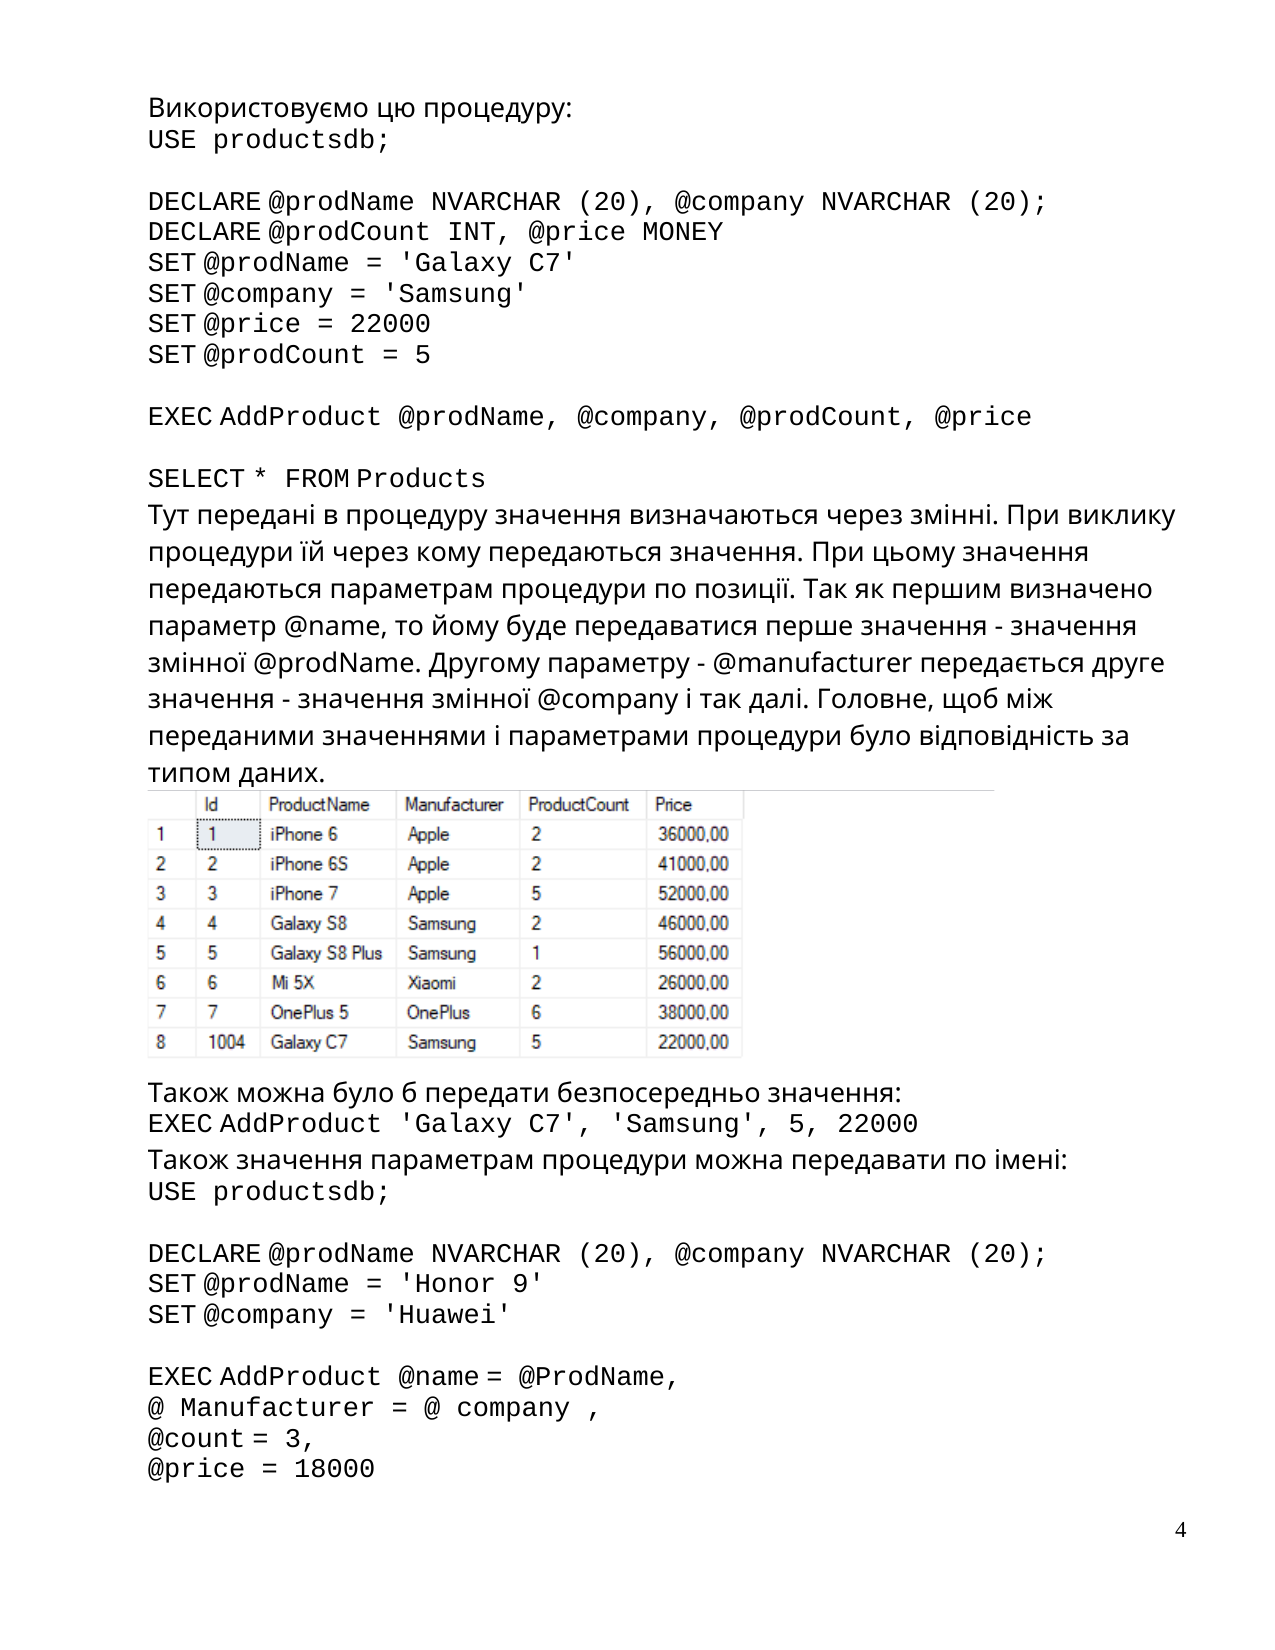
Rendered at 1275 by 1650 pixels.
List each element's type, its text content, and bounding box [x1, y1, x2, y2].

text Також можна було б передати безпосередньо значення: [148, 1073, 1186, 1110]
table_header USE productsdb; DECLARE @prodName NVARCHAR (20), @company NVARCHAR (20); SET @prodName = 'Honor 9' SET @company = 'Huawei' EXEC AddProduct @name = @ProdName, @ Manufacturer = @ company , @count = 3, @price = 18000 [148, 1178, 1275, 1486]
table_header USE productsdb; DECLARE @prodName NVARCHAR (20), @company NVARCHAR (20); DECLARE @prodCount INT, @price MONEY SET @prodName = 'Galaxy C7' SET @company = 'Samsung' SET @price = 22000 SET @prodCount = 5 EXEC AddProduct @prodName, @company, @prodCount, @price SELECT * FROM Products [148, 126, 1275, 496]
table_header EXEC AddProduct 'Galaxy C7', 'Samsung', 5, 22000 [148, 1110, 1275, 1141]
text Також значення параметрам процедури можна передавати по імені: [148, 1141, 1186, 1178]
text Використовуємо цю процедуру: [148, 89, 1186, 126]
picture [147, 790, 995, 1074]
text Тут передані в процедуру значення визначаються через змінні. При виклику процедури їй через кому передаються значення. При цьому значення передаються параметрам процедури по позиції. Так як першим визначено параметр @name, то йому буде передаватися перше значення - значення змінної @prodName. Другому параметру - @manufacturer передається друге значення - значення змінної @company і так далі. Головне, щоб між переданими значеннями і параметрами процедури було відповідність за типом даних. [148, 496, 1186, 791]
